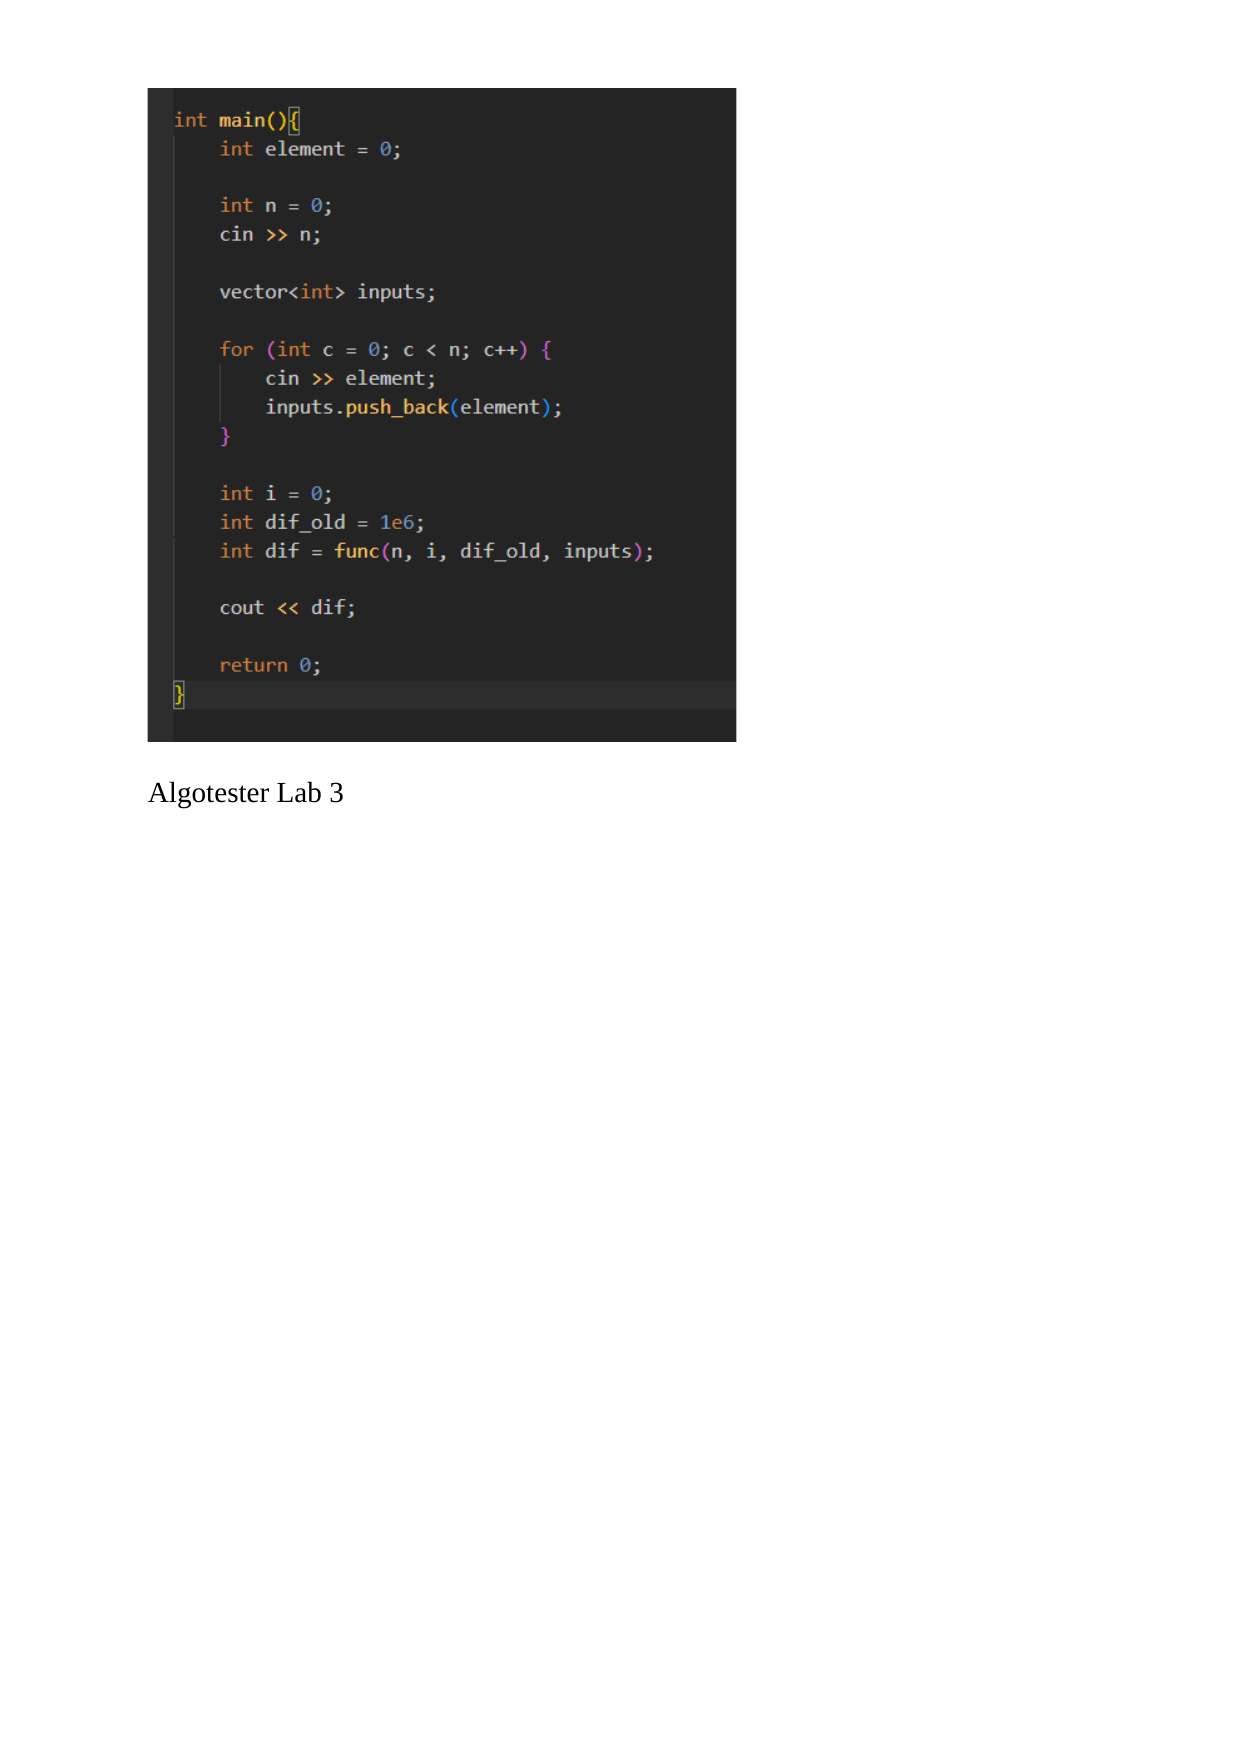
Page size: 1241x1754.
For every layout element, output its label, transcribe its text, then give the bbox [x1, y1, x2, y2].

text Algotester Lab 3 [148, 775, 1152, 808]
picture [147, 88, 737, 742]
